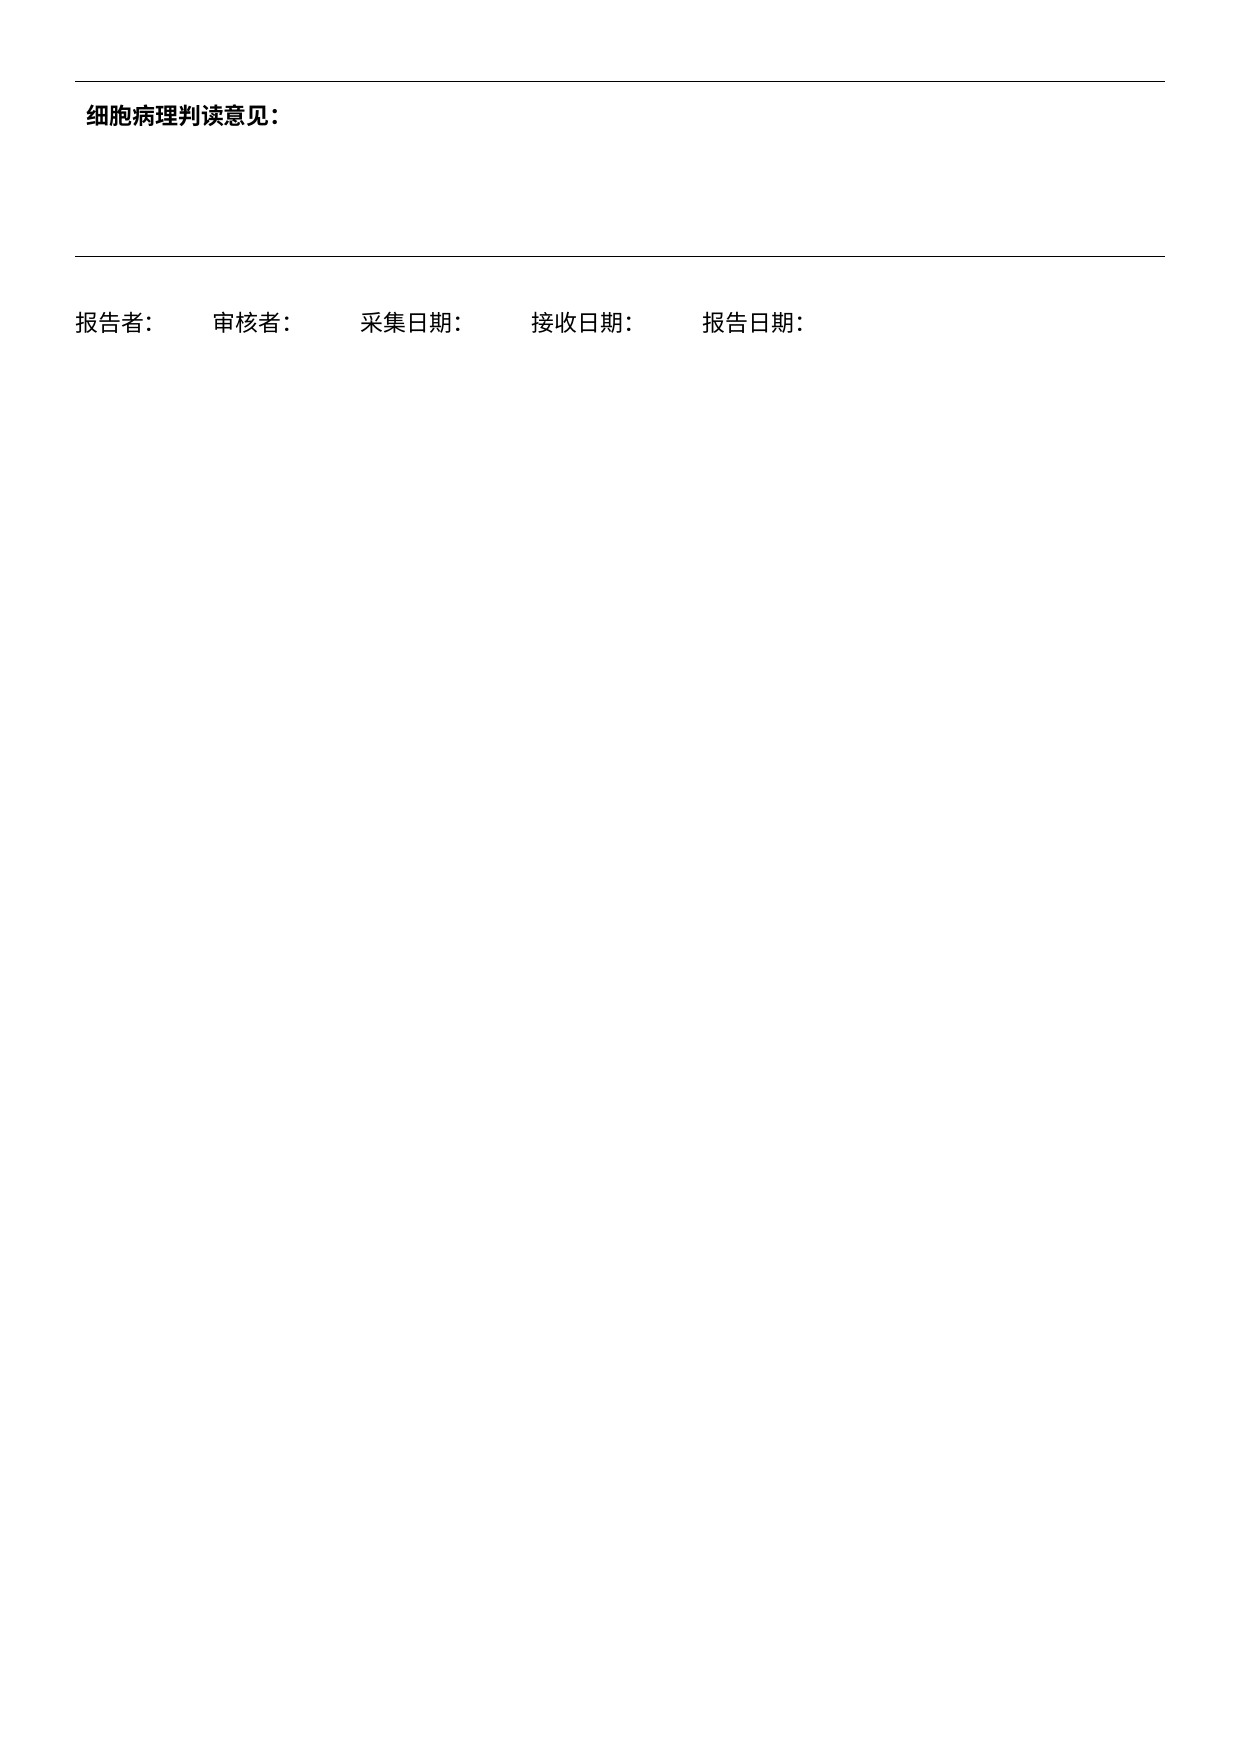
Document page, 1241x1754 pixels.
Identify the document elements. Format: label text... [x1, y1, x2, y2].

text 报告者： 审核者： 采集日期： 接收日期： 报告日期： [75, 289, 1165, 354]
table_cell 细胞病理判读意见： [75, 82, 1165, 256]
